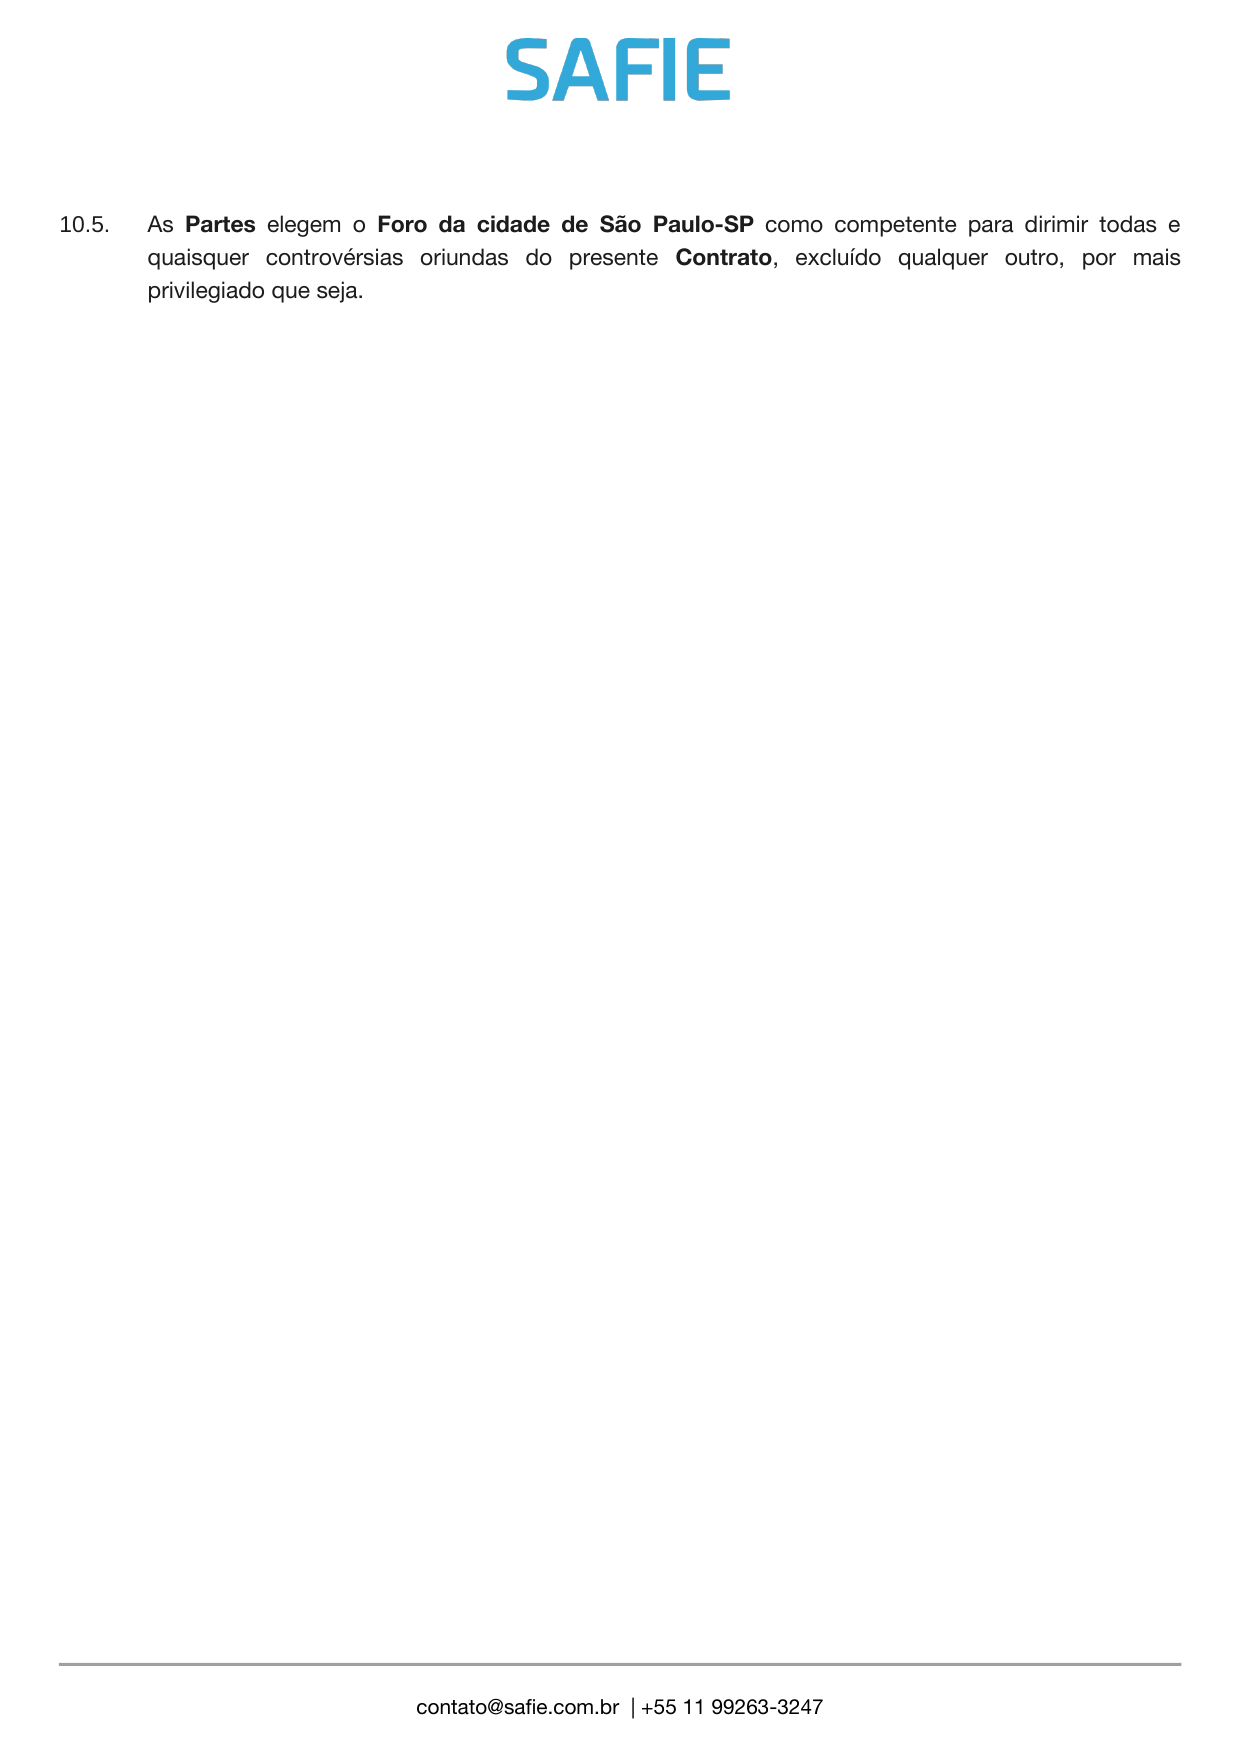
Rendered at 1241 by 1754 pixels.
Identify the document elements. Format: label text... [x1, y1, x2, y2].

list As Partes elegem o Foro da cidade de São Paulo-SP como competente para dirimir todas e quaisquer controvérsias oriundas do presente Contrato, excluído qualquer outro, por mais privilegiado que seja. [110, 210, 1181, 305]
picture [493, 29, 747, 111]
